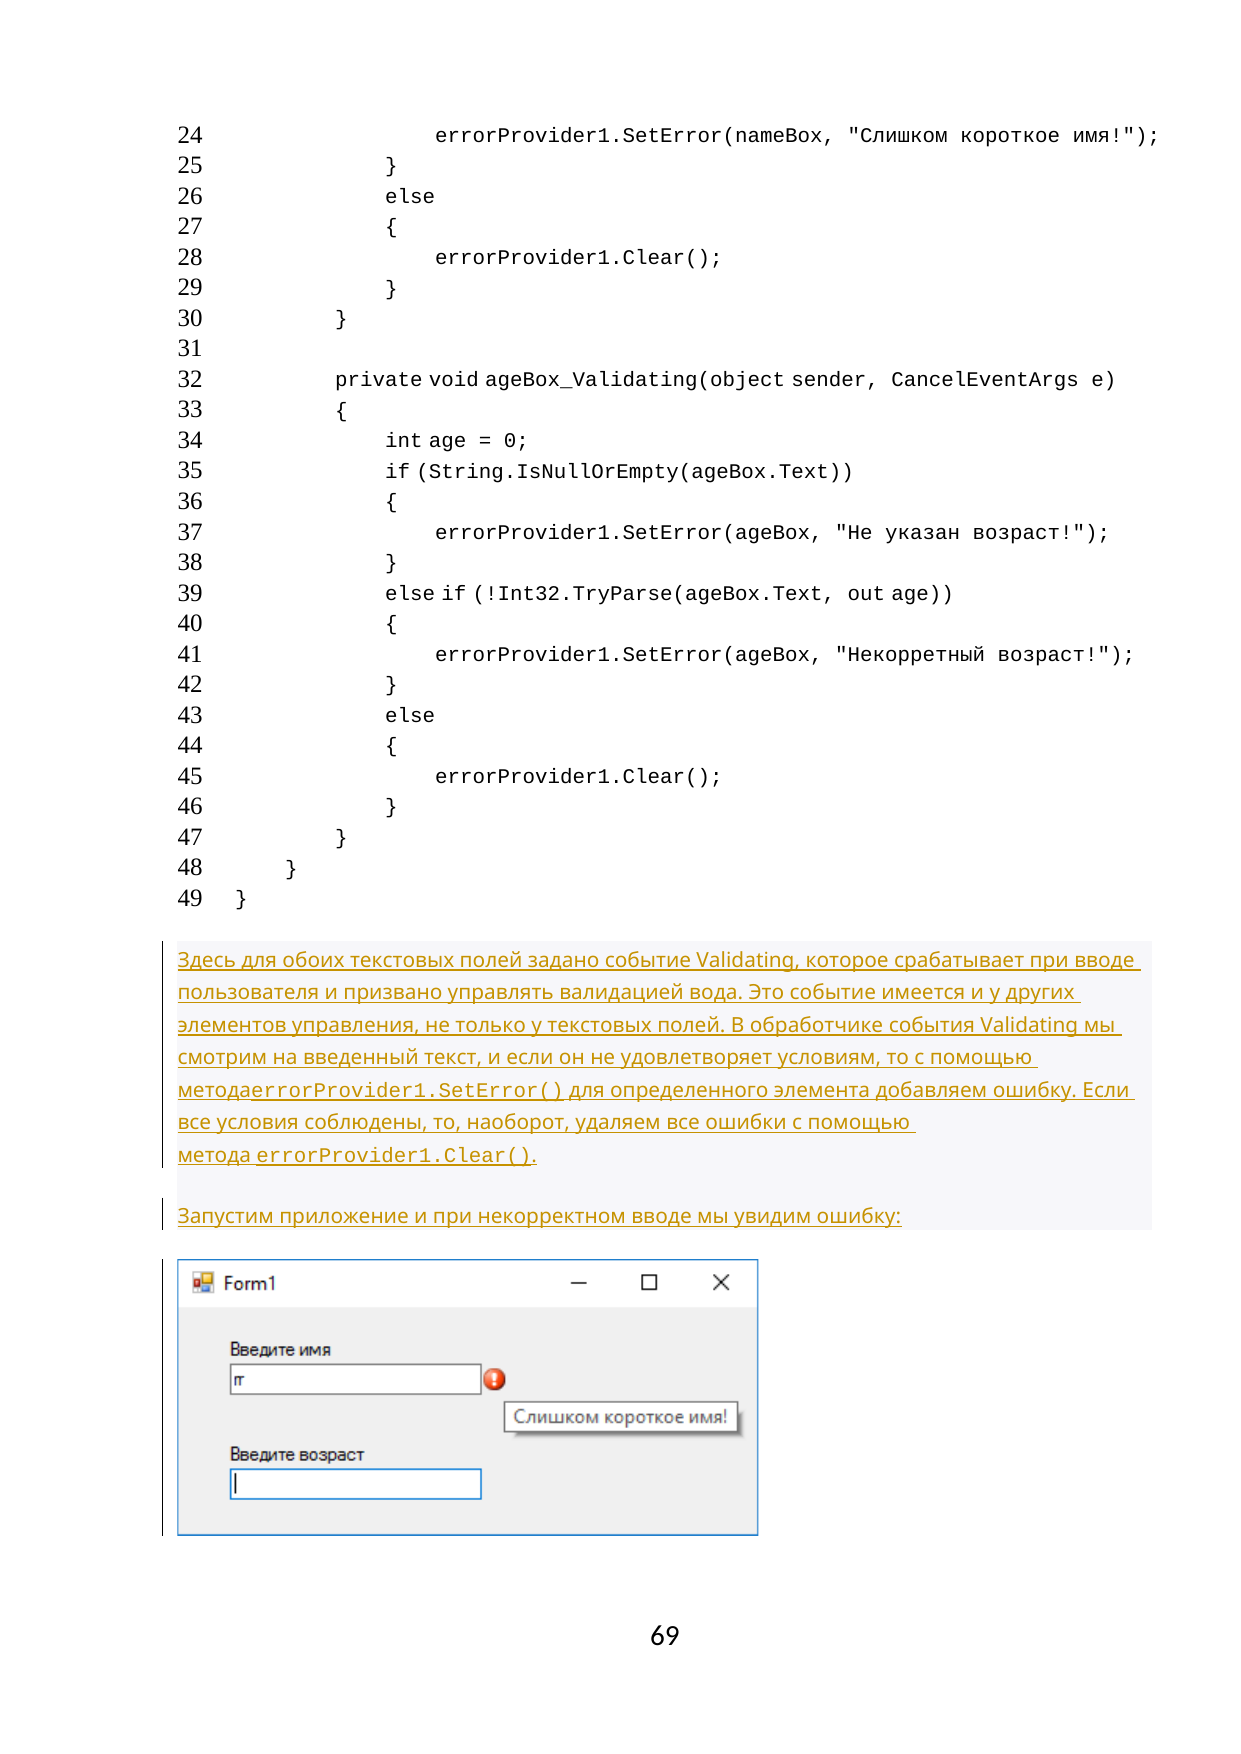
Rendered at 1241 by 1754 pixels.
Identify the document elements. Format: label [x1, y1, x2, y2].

picture [177, 1259, 759, 1536]
table_header [235, 118, 1240, 912]
table_header [177, 118, 235, 912]
